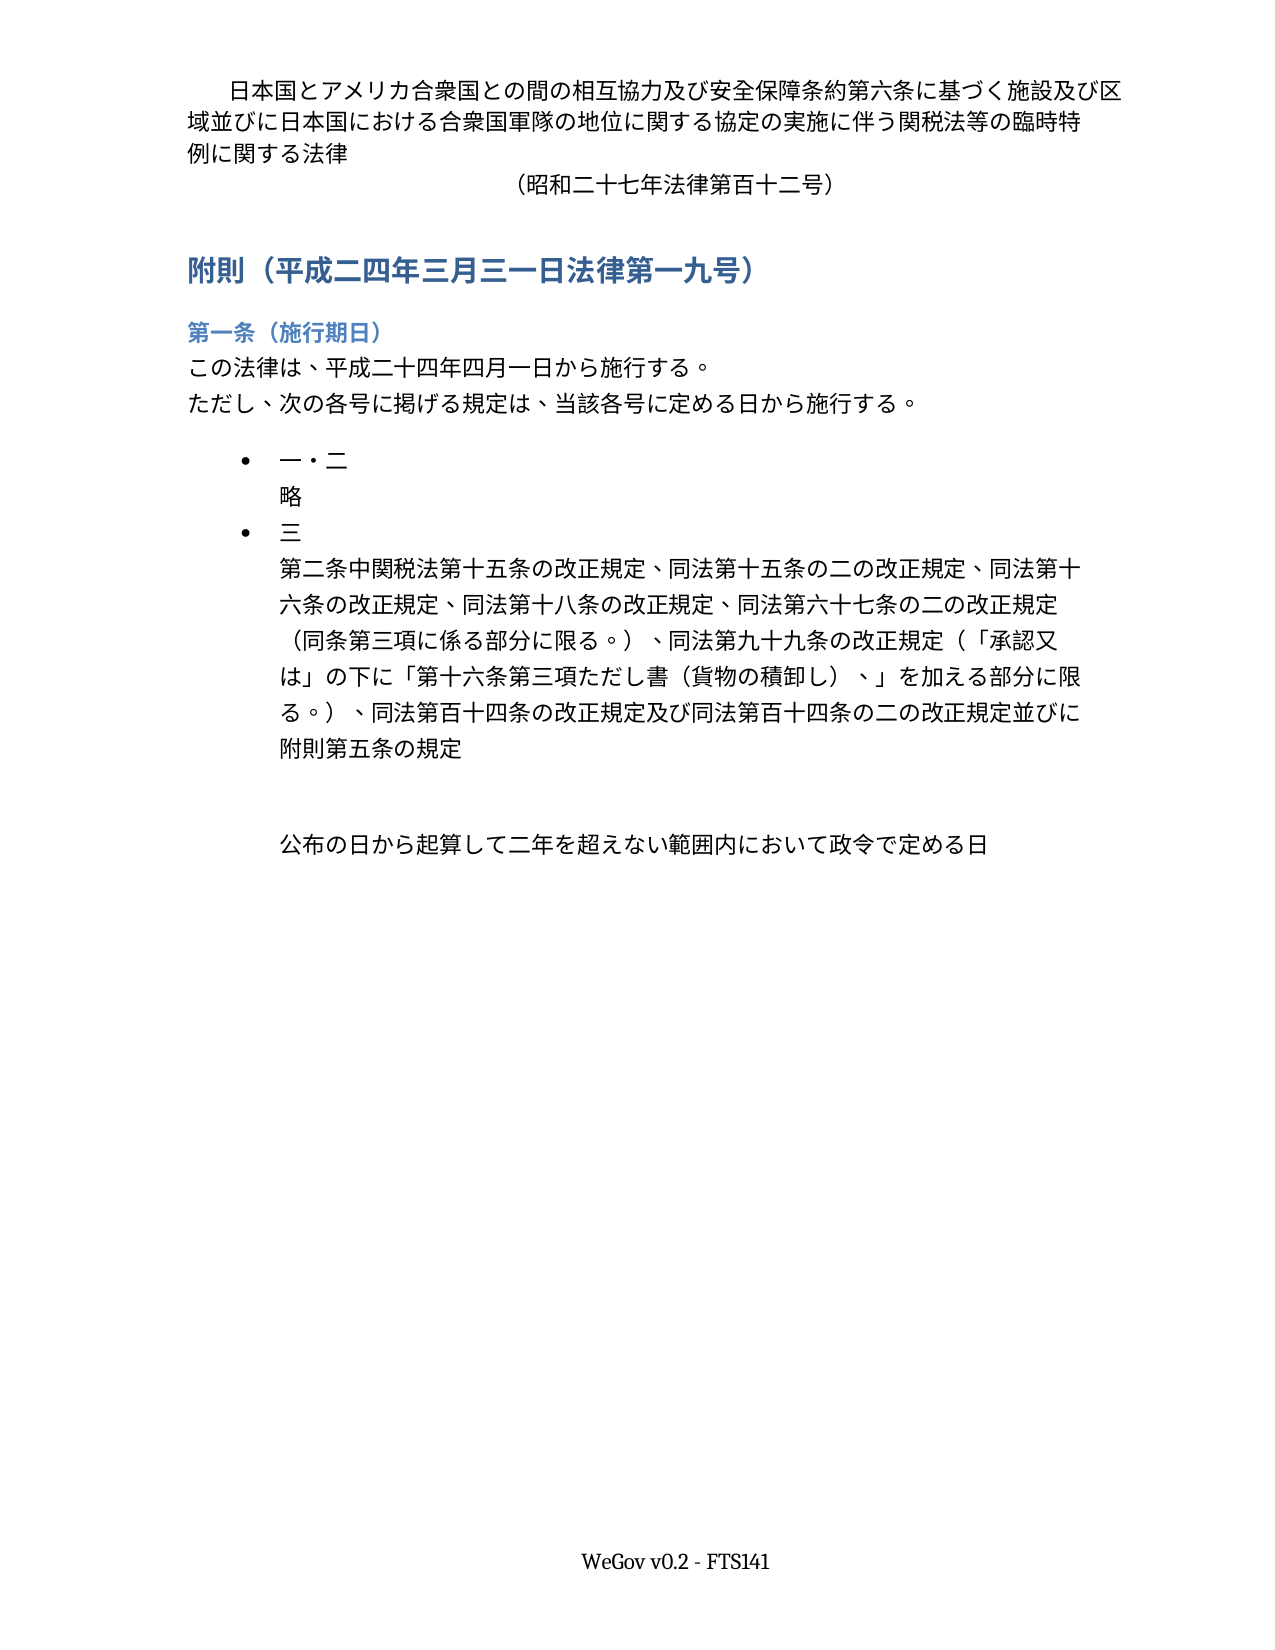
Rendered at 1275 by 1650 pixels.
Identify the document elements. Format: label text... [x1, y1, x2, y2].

text この法律は、平成二十四年四月一日から施行する。 ただし、次の各号に掲げる規定は、当該各号に定める日から施行する。 [187, 352, 1087, 419]
subtitle 附則（平成二四年三月三一日法律第一九号） [187, 250, 1087, 290]
list 三 第二条中関税法第十五条の改正規定、同法第十五条の二の改正規定、同法第十六条の改正規定、同法第十八条の改正規定、同法第六十七条の二の改正規定（同条第三項に係る部分に限る。）、同法第九十九条の改正規定（「承認又は」の下に「第十六条第三項ただし書（貨物の積卸し）、」を加える部分に限る。）、同法第百十四条の改正規定及び同法第百十四条の二の改正規定並びに附則第五条の規定 公布の日から起算して二年を超えない範囲内において政令で定める日 [242, 517, 1087, 860]
subtitle 第一条（施行期日） [187, 316, 1087, 348]
list 一・二 略 [242, 445, 1087, 512]
